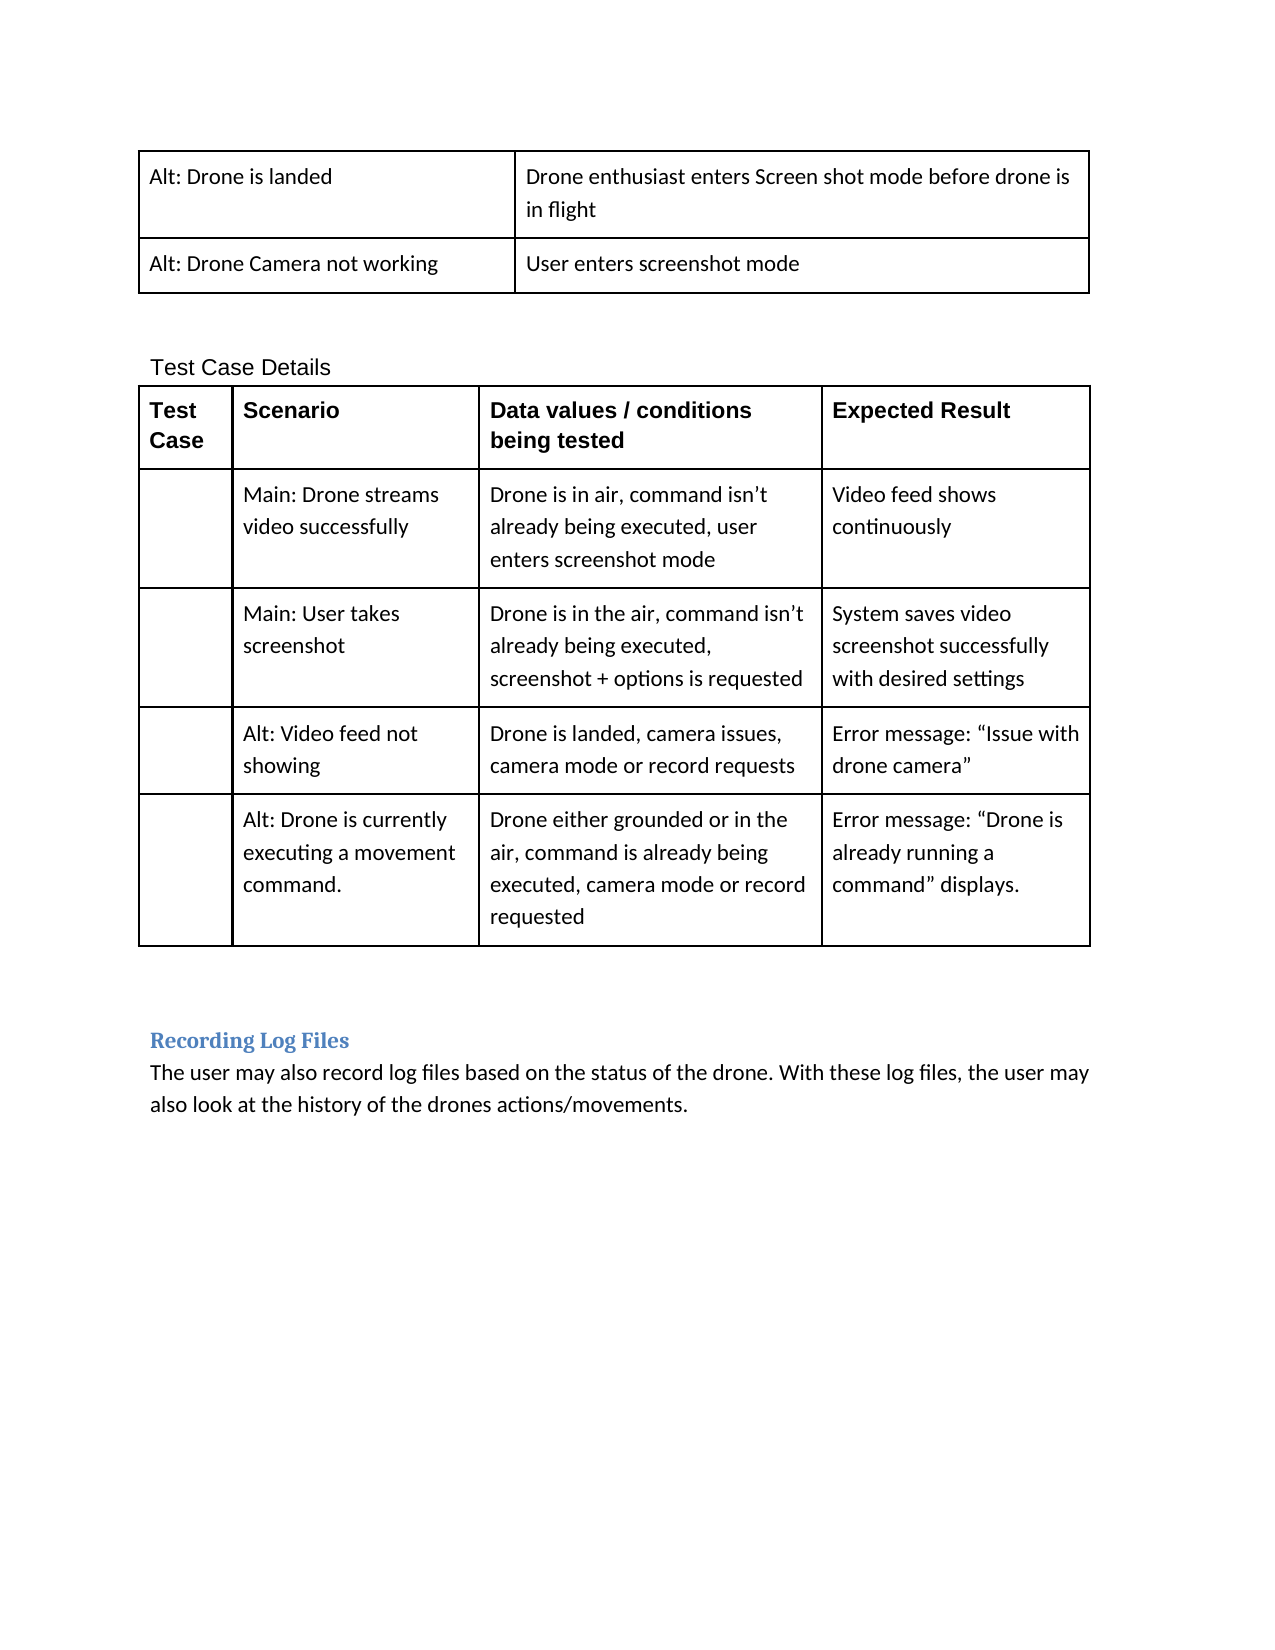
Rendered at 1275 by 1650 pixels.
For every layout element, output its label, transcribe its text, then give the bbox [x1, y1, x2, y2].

table_cell Error message: “Drone is already running a command” displays. [823, 795, 1089, 944]
table_header Scenario [234, 387, 478, 468]
table_cell Drone is in air, command isn’t already being executed, user enters screenshot mode [480, 470, 821, 587]
table_cell [140, 470, 231, 587]
table_cell User enters screenshot mode [516, 239, 1088, 292]
table_cell [140, 708, 231, 793]
text The user may also record log files based on the status of the drone. With these log files, the user may also look at the history of the drones actions/movements. [150, 1058, 1125, 1118]
table_cell Main: User takes screenshot [234, 589, 478, 706]
table_header Test Case [140, 387, 231, 468]
table_cell Drone enthusiast enters Screen shot mode before drone is in flight [516, 152, 1088, 237]
text Test Case Details [150, 354, 1125, 381]
table_cell Main: Drone streams video successfully [234, 470, 478, 587]
subtitle Recording Log Files [150, 1028, 1125, 1054]
table_cell Alt: Drone is landed [140, 152, 514, 237]
table_header Data values / conditions being tested [480, 387, 821, 468]
table_cell Drone is landed, camera issues, camera mode or record requests [480, 708, 821, 793]
table_cell [140, 795, 231, 944]
table_header Expected Result [823, 387, 1089, 468]
table_cell [140, 589, 231, 706]
table_cell Alt: Video feed not showing [234, 708, 478, 793]
table_cell System saves video screenshot successfully with desired settings [823, 589, 1089, 706]
table_cell Error message: “Issue with drone camera” [823, 708, 1089, 793]
table_cell Alt: Drone is currently executing a movement command. [234, 795, 478, 944]
table_cell Alt: Drone Camera not working [140, 239, 514, 292]
table_cell Video feed shows continuously [823, 470, 1089, 587]
table_cell Drone is in the air, command isn’t already being executed, screenshot + options is requested [480, 589, 821, 706]
table_cell Drone either grounded or in the air, command is already being executed, camera mode or record requested [480, 795, 821, 944]
